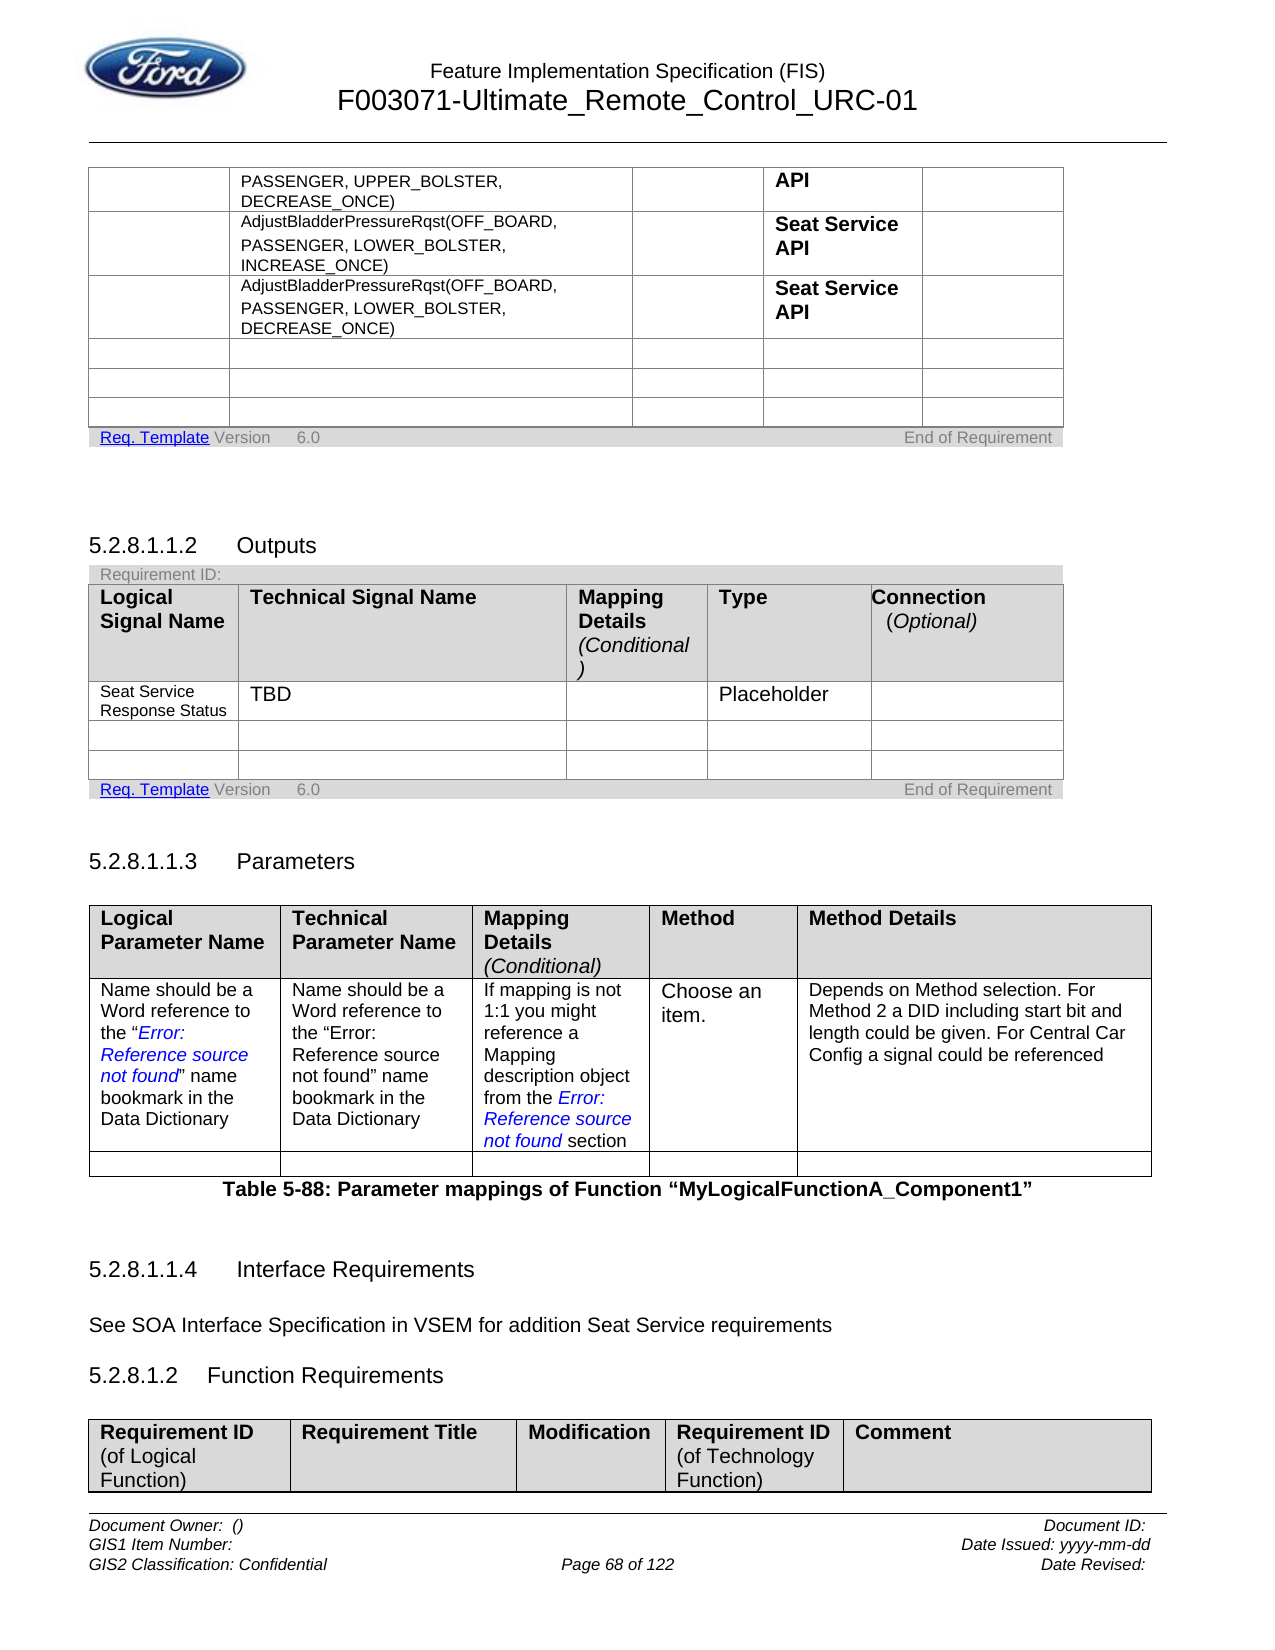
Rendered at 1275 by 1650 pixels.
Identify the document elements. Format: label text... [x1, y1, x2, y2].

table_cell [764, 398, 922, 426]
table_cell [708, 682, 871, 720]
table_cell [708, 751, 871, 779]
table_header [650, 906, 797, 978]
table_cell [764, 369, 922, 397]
subtitle Function Requirements [89, 1362, 1167, 1388]
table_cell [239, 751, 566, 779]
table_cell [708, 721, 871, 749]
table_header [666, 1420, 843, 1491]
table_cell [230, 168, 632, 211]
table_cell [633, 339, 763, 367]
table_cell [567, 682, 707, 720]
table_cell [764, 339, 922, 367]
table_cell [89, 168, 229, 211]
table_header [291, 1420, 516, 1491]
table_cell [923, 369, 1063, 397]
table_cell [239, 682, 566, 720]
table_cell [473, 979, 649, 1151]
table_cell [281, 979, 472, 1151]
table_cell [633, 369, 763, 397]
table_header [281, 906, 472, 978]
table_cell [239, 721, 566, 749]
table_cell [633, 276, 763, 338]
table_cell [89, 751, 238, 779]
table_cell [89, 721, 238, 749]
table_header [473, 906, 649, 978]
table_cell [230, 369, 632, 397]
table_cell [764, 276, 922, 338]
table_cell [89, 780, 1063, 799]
subtitle Interface Requirements [89, 1256, 1167, 1283]
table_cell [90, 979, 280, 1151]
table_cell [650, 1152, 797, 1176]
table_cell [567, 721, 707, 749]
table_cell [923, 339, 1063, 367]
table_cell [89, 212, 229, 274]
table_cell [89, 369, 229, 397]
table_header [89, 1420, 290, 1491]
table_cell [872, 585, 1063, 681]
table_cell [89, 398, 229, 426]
picture [65, 18, 266, 119]
text See SOA Interface Specification in VSEM for addition Seat Service requirements [89, 1313, 1167, 1337]
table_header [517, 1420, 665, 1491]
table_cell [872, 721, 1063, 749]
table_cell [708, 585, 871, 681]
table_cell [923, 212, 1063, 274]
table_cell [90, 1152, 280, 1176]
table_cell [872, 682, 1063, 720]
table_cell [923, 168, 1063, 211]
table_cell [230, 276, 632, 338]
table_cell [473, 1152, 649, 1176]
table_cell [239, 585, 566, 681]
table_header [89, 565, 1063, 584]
subtitle Outputs [89, 532, 1167, 558]
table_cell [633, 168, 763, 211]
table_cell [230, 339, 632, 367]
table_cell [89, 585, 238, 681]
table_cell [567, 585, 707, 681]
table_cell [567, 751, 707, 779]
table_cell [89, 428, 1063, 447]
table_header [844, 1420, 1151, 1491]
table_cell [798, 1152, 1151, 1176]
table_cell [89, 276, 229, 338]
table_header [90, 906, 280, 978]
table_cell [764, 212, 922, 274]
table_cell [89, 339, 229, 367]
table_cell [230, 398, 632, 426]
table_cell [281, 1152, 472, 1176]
subtitle Parameters [89, 848, 1167, 874]
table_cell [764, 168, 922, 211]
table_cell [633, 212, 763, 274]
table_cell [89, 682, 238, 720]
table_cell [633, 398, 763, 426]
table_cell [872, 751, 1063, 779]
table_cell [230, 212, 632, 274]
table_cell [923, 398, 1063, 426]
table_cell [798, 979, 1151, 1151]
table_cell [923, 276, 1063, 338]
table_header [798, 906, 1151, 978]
